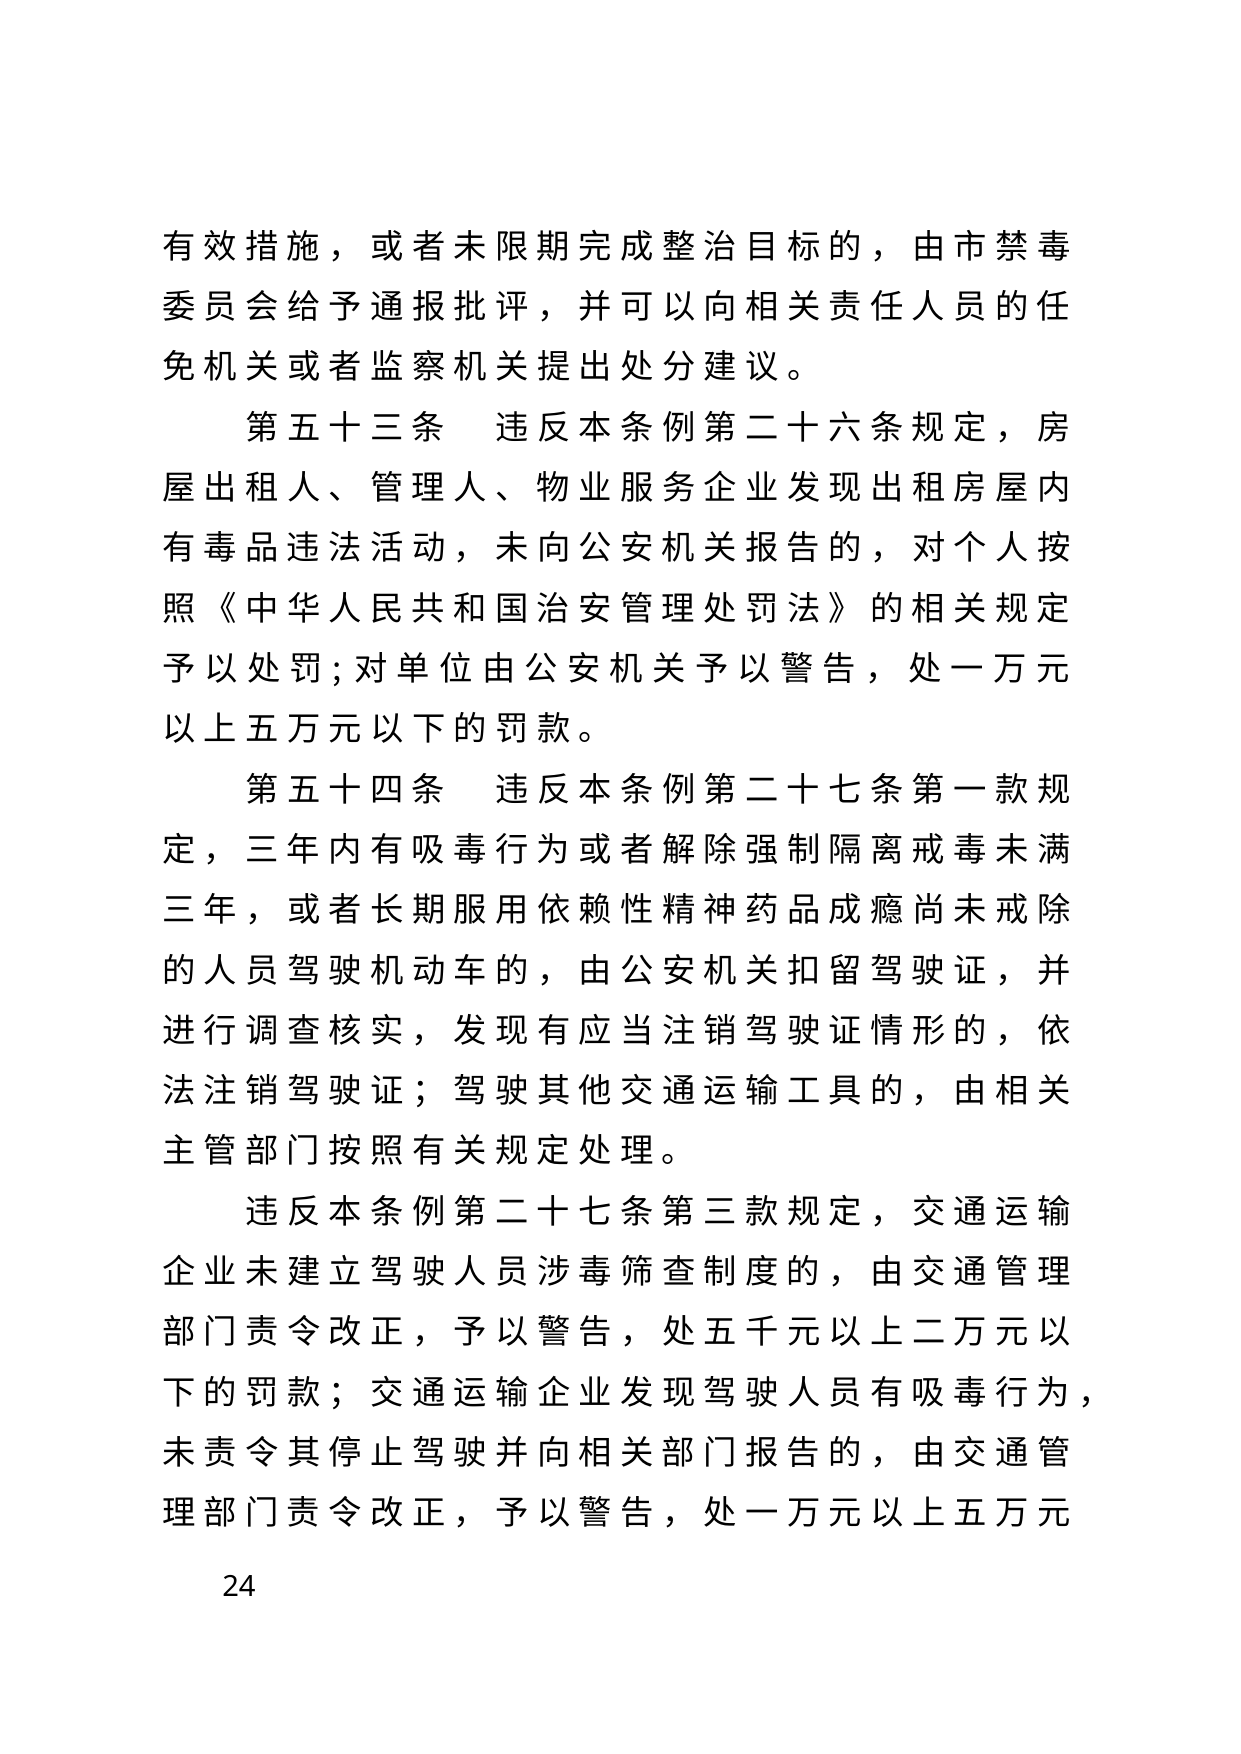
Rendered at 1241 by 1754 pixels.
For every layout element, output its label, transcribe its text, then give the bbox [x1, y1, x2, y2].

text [162, 1178, 1078, 1540]
text 第五十四条 违反本条例第二十七条第一款规定，三年内有吸毒行为或者解除强制隔离戒毒未满三年，或者长期服用依赖性精神药品成瘾尚未戒除的人员驾驶机动车的，由公安机关扣留驾驶证，并进行调查核实，发现有应当注销驾驶证情形的，依法注销驾驶证；驾驶其他交通运输工具的，由相关主管部门按照有关规定处理。 [162, 756, 1078, 1178]
text 第五十三条 违反本条例第二十六条规定，房屋出租人、管理人、物业服务企业发现出租房屋内有毒品违法活动，未向公安机关报告的，对个人按照《中华人民共和国治安管理处罚法》的相关规定予以处罚;对单位由公安机关予以警告，处一万元以上五万元以下的罚款。 [162, 394, 1078, 756]
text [162, 213, 1078, 394]
